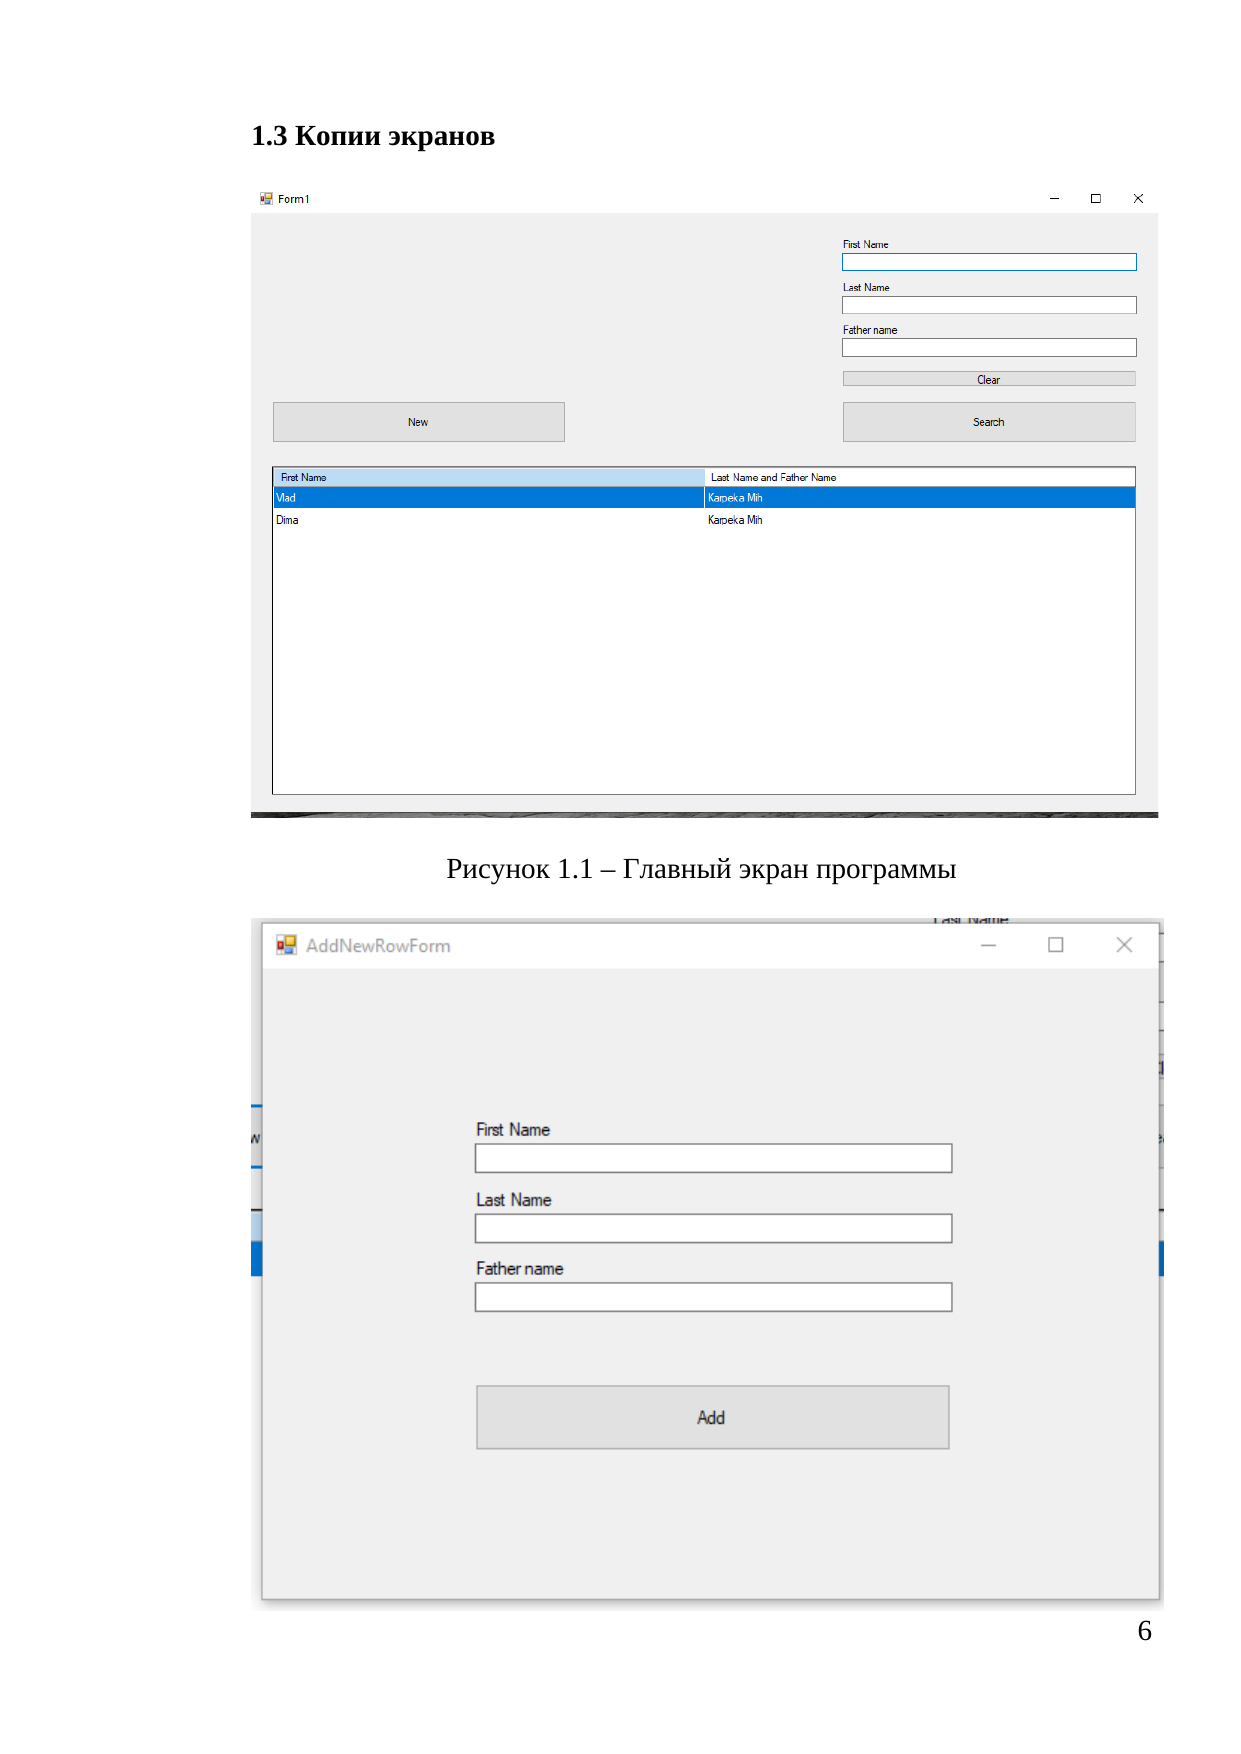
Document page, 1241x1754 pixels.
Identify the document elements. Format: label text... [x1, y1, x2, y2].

text Рисунок 1.1 ‒ Главный экран программы [177, 852, 1152, 885]
picture [251, 185, 1159, 818]
text 1.3 Копии экранов [177, 118, 1152, 152]
picture [251, 918, 1164, 1611]
